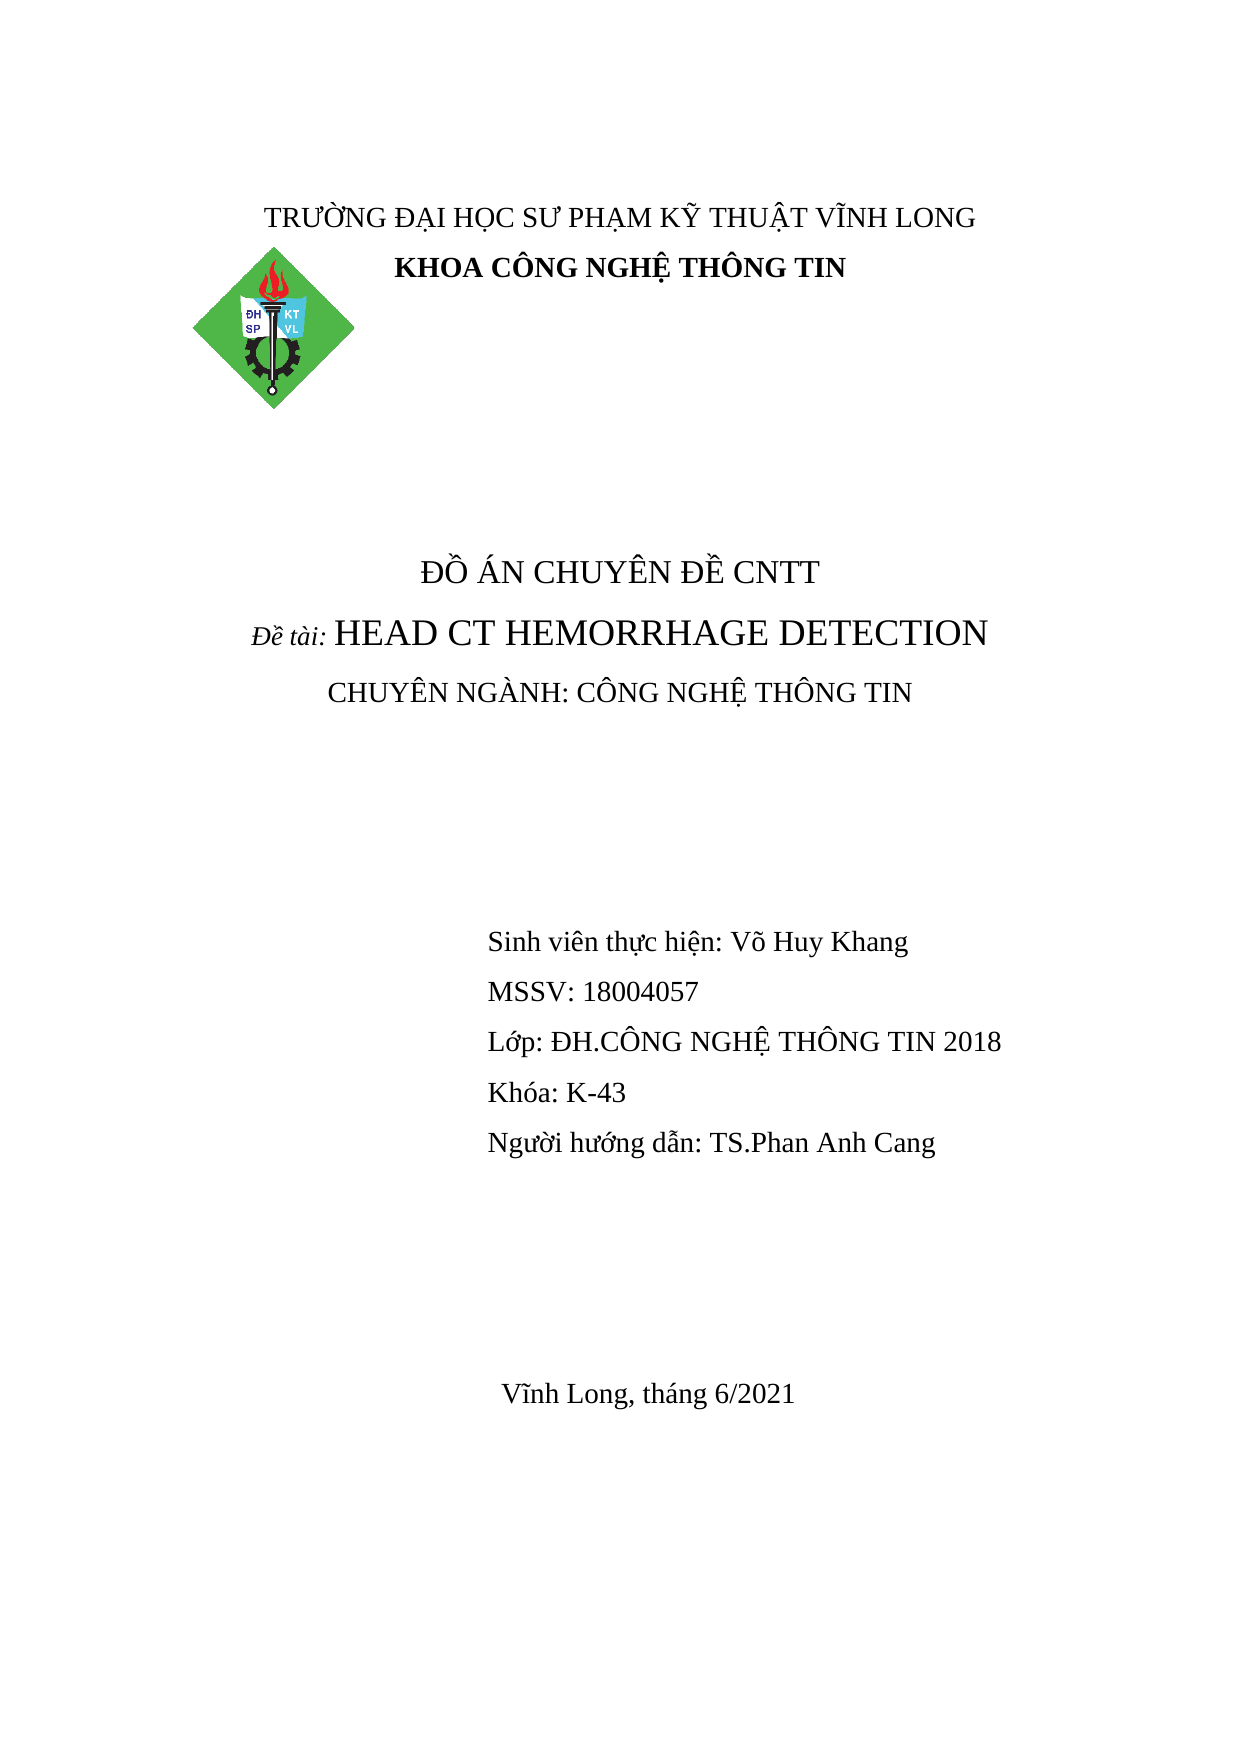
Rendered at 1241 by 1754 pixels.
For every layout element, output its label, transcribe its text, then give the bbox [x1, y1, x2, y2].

text ĐỒ ÁN CHUYÊN ĐỀ CNTT [187, 552, 1053, 591]
text Người hướng dẫn: TS.Phan Anh Cang [412, 1125, 1053, 1159]
text Lớp: ĐH.CÔNG NGHỆ THÔNG TIN 2018 [412, 1024, 1053, 1058]
picture [192, 247, 355, 251]
text Sinh viên thực hiện: Võ Huy Khang [412, 924, 1053, 957]
text CHUYÊN NGÀNH: CÔNG NGHỆ THÔNG TIN [187, 675, 1053, 708]
text KHOA CÔNG NGHỆ THÔNG TIN [187, 251, 1053, 284]
text Vĩnh Long, tháng 6/2021 [187, 1377, 1053, 1410]
text TRƯỜNG ĐẠI HỌC SƯ PHẠM KỸ THUẬT VĨNH LONG [187, 200, 1053, 234]
text MSSV: 18004057 [412, 974, 1053, 1008]
text Đề tài: HEAD CT HEMORRHAGE DETECTION [187, 610, 1053, 653]
text Khóa: K-43 [412, 1075, 1053, 1108]
picture [192, 284, 355, 409]
